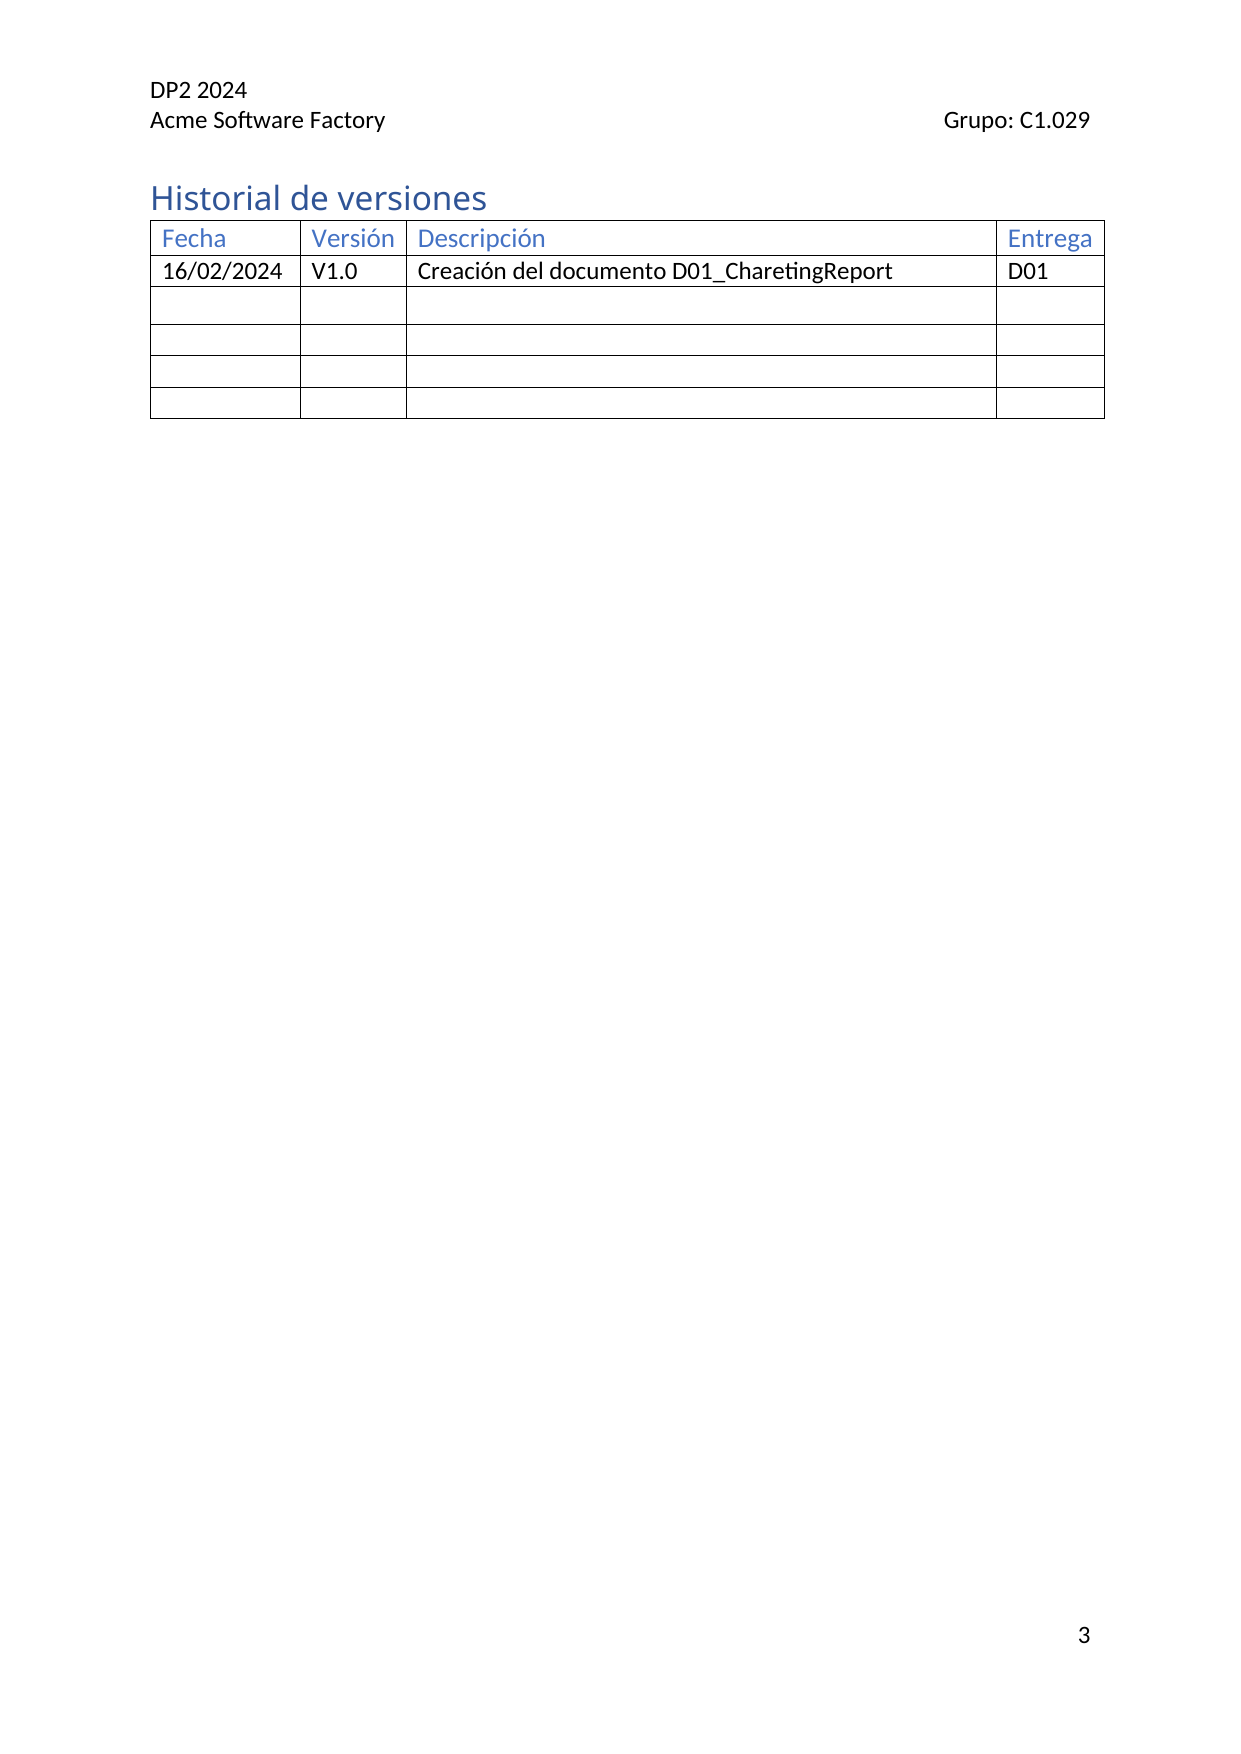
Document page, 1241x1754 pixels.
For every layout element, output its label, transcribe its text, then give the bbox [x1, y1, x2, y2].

table_cell [151, 287, 300, 323]
table_cell D01 [997, 256, 1104, 286]
table_cell V1.0 [301, 256, 406, 286]
table_header Entrega [997, 221, 1104, 254]
table_cell [301, 325, 406, 355]
table_cell 16/02/2024 [151, 256, 300, 286]
table_cell [151, 356, 300, 387]
table_cell [997, 356, 1104, 387]
table_header Fecha [151, 221, 300, 254]
table_cell [407, 287, 996, 323]
table_cell [407, 325, 996, 355]
table_cell [301, 388, 406, 418]
table_cell [301, 356, 406, 387]
table_cell [997, 388, 1104, 418]
table_cell [301, 287, 406, 323]
table_cell Creación del documento D01_CharetingReport [407, 256, 996, 286]
table_cell [997, 325, 1104, 355]
table_cell [407, 388, 996, 418]
table_cell [407, 356, 996, 387]
table_header Versión [301, 221, 406, 254]
table_header Descripción [407, 221, 996, 254]
table_cell [997, 287, 1104, 323]
subtitle Historial de versiones [150, 175, 1090, 220]
table_cell [151, 388, 300, 418]
table_cell [151, 325, 300, 355]
